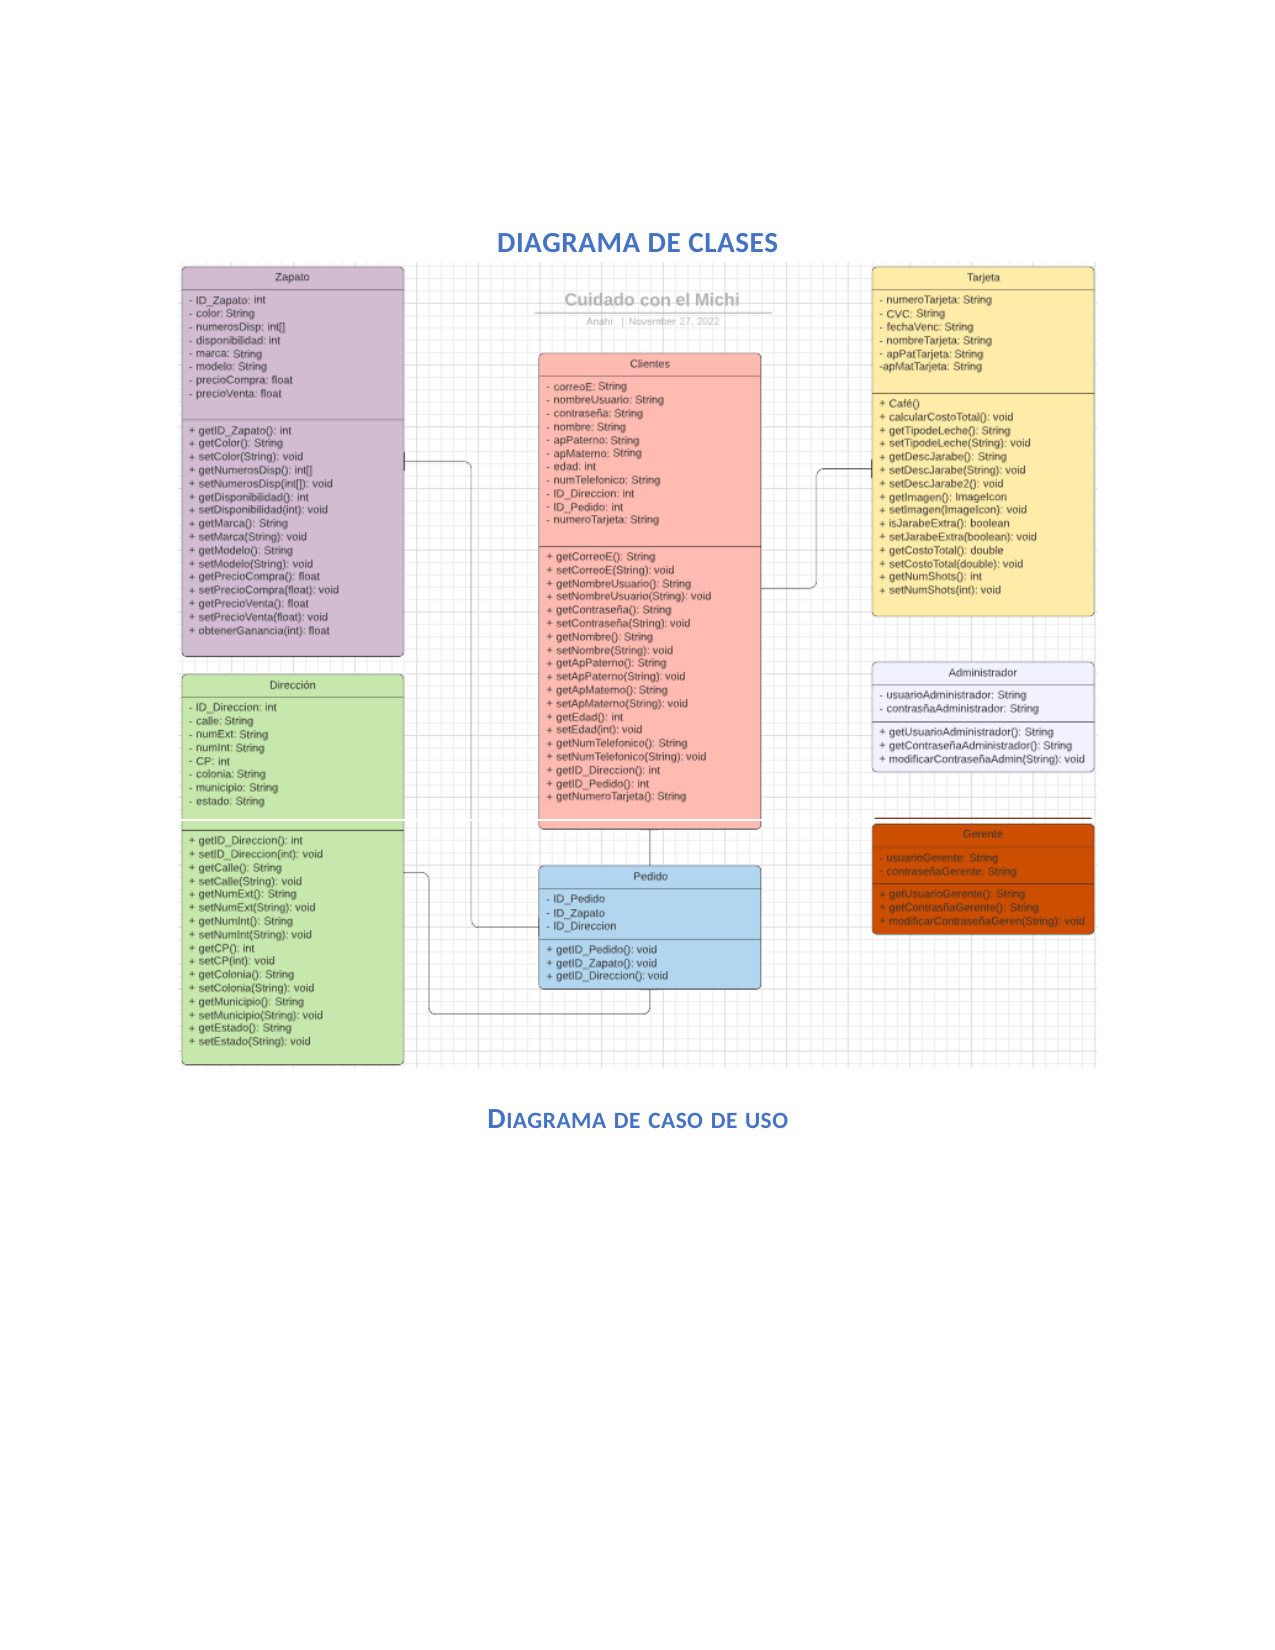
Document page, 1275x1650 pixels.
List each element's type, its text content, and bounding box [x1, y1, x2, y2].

picture [177, 821, 1098, 1068]
text DIAGRAMA DE CLASES [177, 224, 1098, 260]
text Diagrama de caso de uso [177, 1100, 1098, 1135]
picture [177, 262, 1098, 819]
